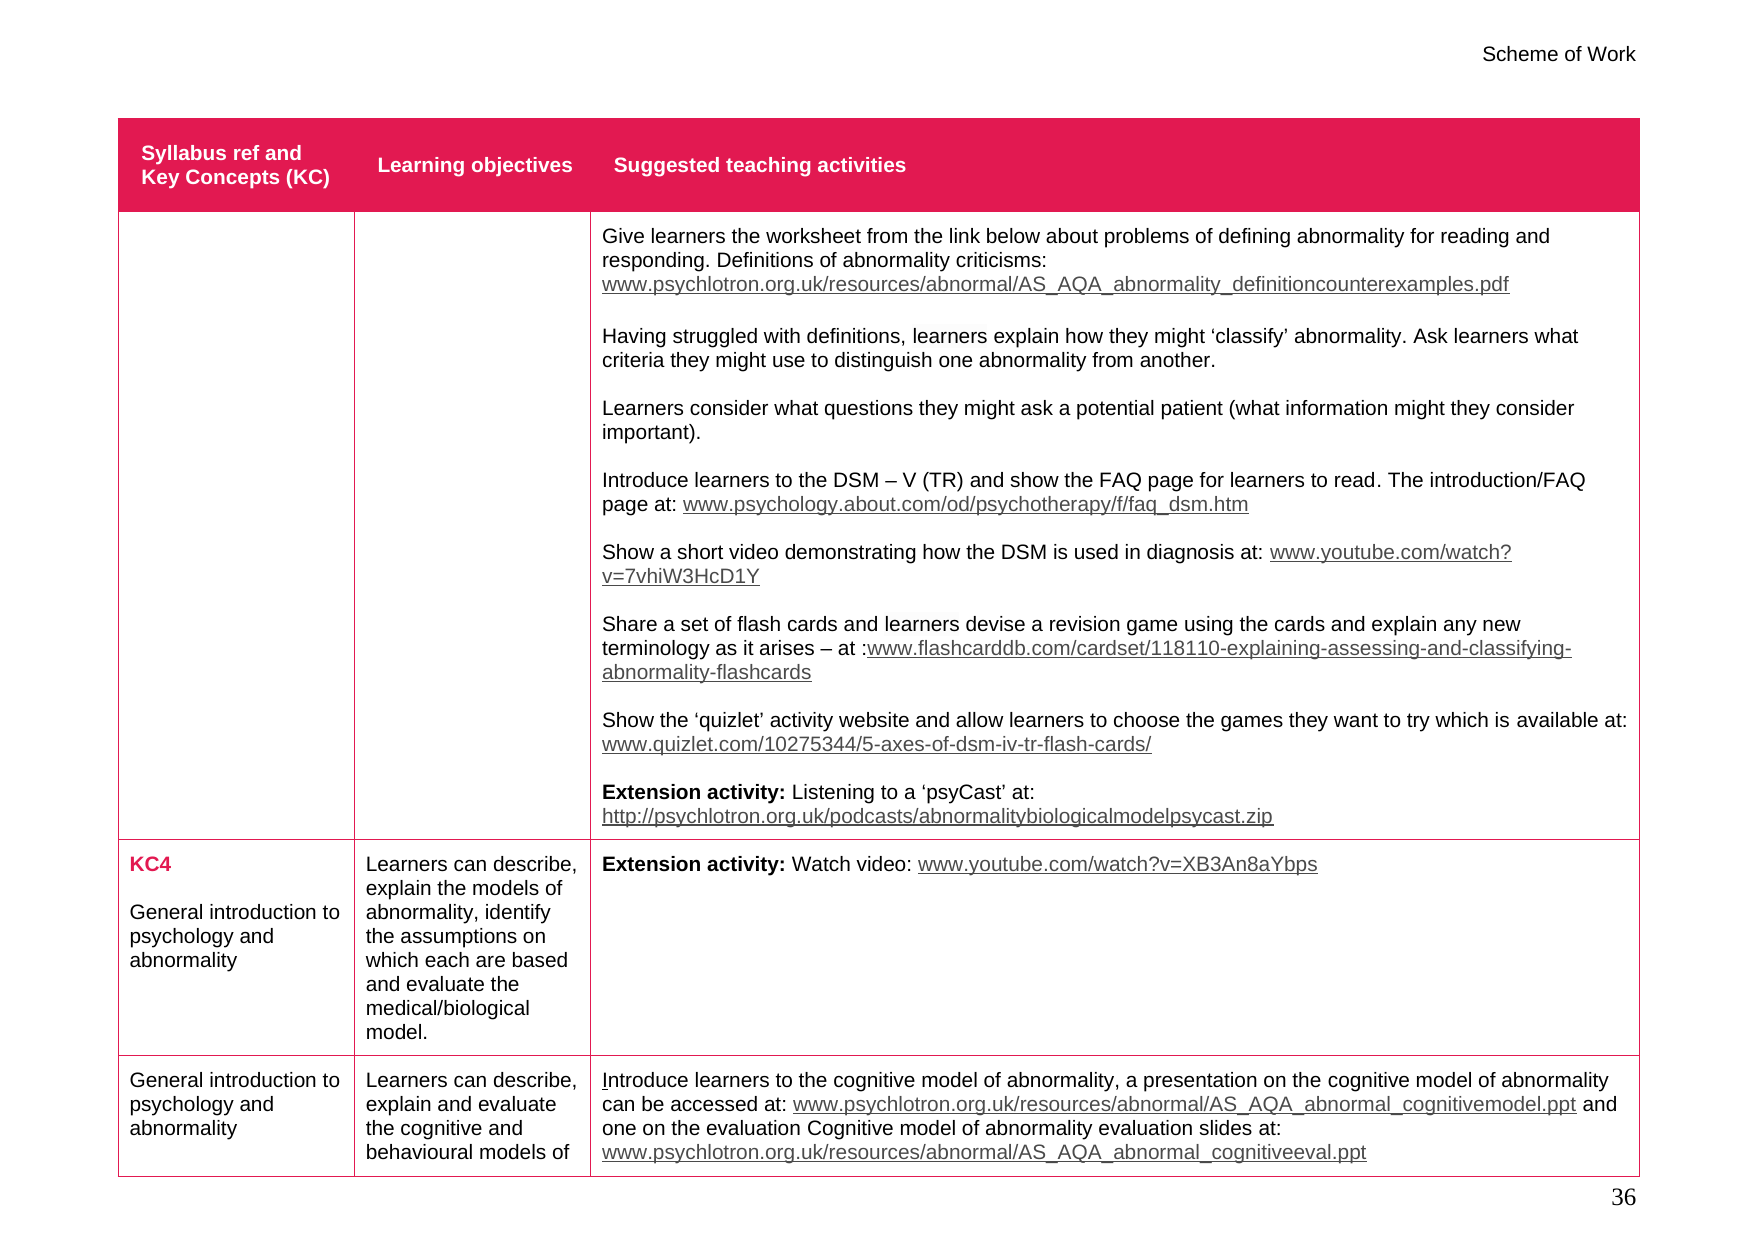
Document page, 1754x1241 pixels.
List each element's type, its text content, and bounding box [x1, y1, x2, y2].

table_cell Learners can describe, explain the models of abnormality, identify the assumptions on which each are based and evaluate the medical/biological model. [355, 840, 590, 1055]
table_header Suggested teaching activities [591, 119, 1639, 211]
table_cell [355, 212, 590, 839]
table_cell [355, 1056, 590, 1176]
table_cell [591, 212, 1639, 839]
table_cell KC4 General introduction to psychology and abnormality [119, 840, 354, 1055]
table_header Syllabus ref and Key Concepts (KC) [119, 119, 354, 211]
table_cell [119, 212, 354, 839]
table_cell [591, 1056, 1639, 1176]
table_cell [119, 1056, 354, 1176]
table_header Learning objectives [355, 119, 590, 211]
table_cell Extension activity: Watch video: www.youtube.com/watch?v=XB3An8aYbps [591, 840, 1639, 1055]
